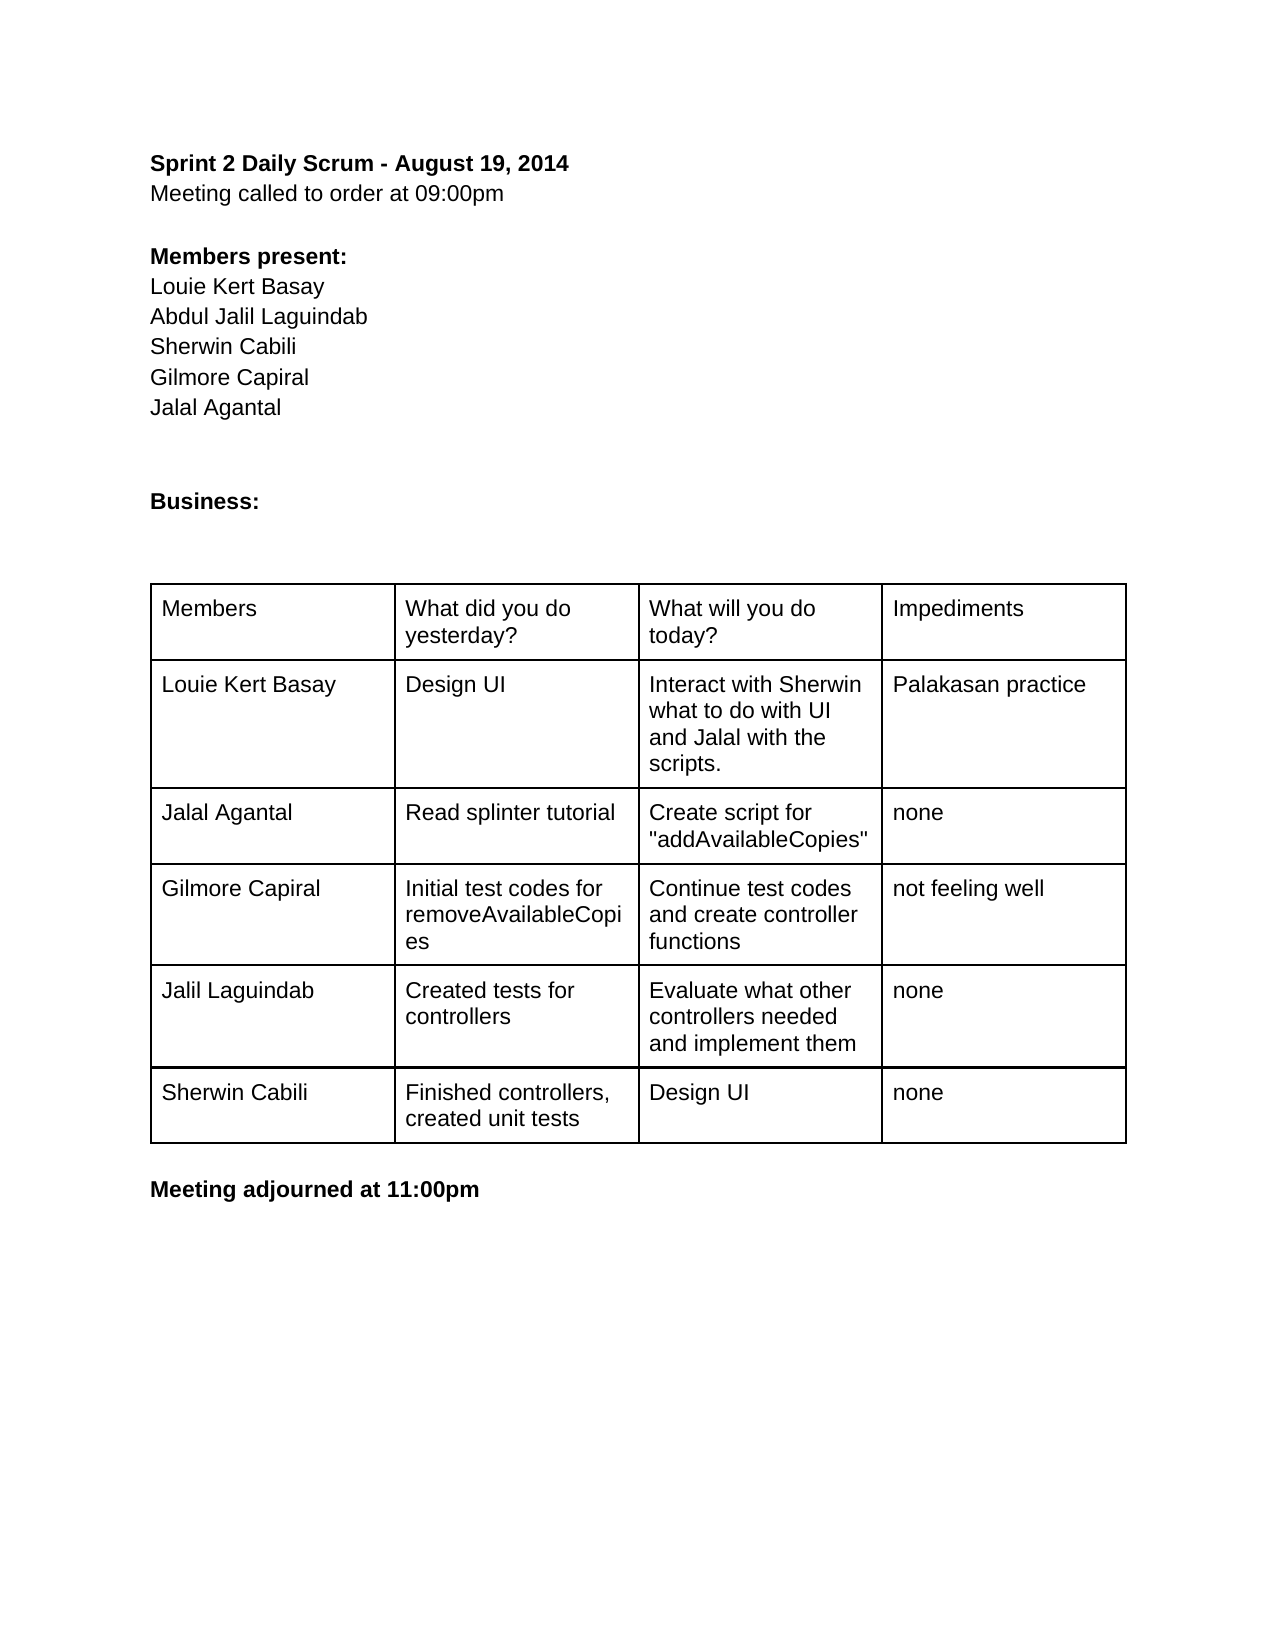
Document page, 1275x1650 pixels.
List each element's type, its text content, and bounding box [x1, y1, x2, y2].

table_cell Design UI [640, 1069, 881, 1142]
text Members present: [150, 243, 1125, 269]
table_cell not feeling well [883, 865, 1125, 964]
text Meeting adjourned at 11:00pm [150, 1176, 1125, 1203]
table_cell Continue test codes and create controller functions [640, 865, 881, 964]
table_cell Create script for "addAvailableCopies" [640, 789, 881, 862]
text Jalal Agantal [150, 394, 1125, 420]
table_header Members [152, 585, 394, 658]
table_cell Louie Kert Basay [152, 661, 394, 787]
table_cell Initial test codes for removeAvailableCopies [396, 865, 638, 964]
table_header What did you do yesterday? [396, 585, 638, 658]
text Sherwin Cabili [150, 333, 1125, 359]
text Louie Kert Basay [150, 273, 1125, 299]
table_cell Palakasan practice [883, 661, 1125, 787]
table_cell Created tests for controllers [396, 966, 638, 1066]
table_cell Jalil Laguindab [152, 966, 394, 1066]
table_cell Design UI [396, 661, 638, 787]
table_cell none [883, 789, 1125, 862]
text Meeting called to order at 09:00pm [150, 180, 1125, 207]
table_cell Interact with Sherwin what to do with UI and Jalal with the scripts. [640, 661, 881, 787]
table_cell Sherwin Cabili [152, 1069, 394, 1142]
table_cell none [883, 1069, 1125, 1142]
text Abdul Jalil Laguindab [150, 303, 1125, 329]
text Business: [150, 488, 1125, 514]
table_cell none [883, 966, 1125, 1066]
text Gilmore Capiral [150, 363, 1125, 390]
table_cell Jalal Agantal [152, 789, 394, 862]
table_cell Finished controllers, created unit tests [396, 1069, 638, 1142]
table_cell Gilmore Capiral [152, 865, 394, 964]
table_cell Read splinter tutorial [396, 789, 638, 862]
table_cell Evaluate what other controllers needed and implement them [640, 966, 881, 1066]
text Sprint 2 Daily Scrum - August 19, 2014 [150, 150, 1125, 176]
table_header What will you do today? [640, 585, 881, 658]
table_header Impediments [883, 585, 1125, 658]
